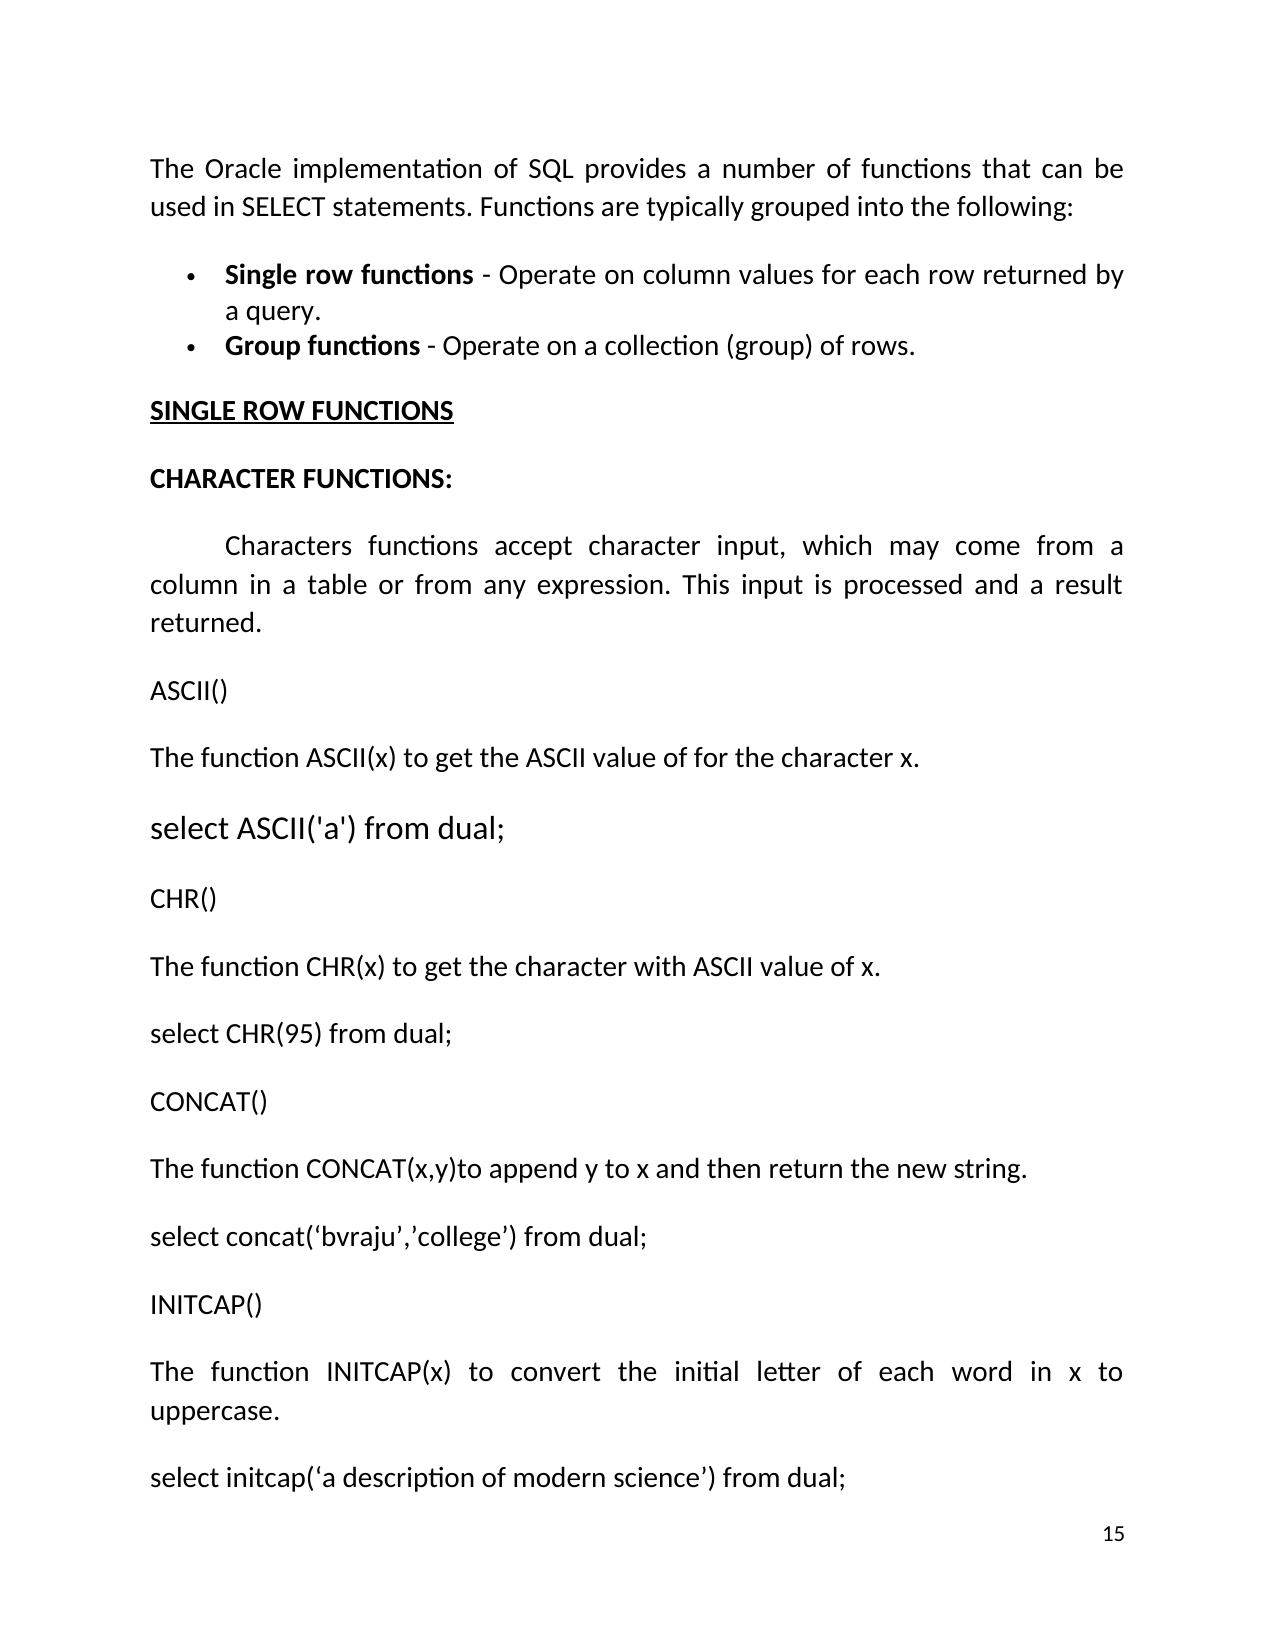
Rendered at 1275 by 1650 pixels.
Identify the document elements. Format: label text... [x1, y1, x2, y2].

text Character functions: [150, 460, 1125, 495]
text The function ASCII(x) to get the ASCII value of for the character x. [150, 739, 1125, 775]
text ASCII() [150, 672, 1125, 707]
text INITCAP() [150, 1286, 1125, 1321]
text The Oracle implementation of SQL provides a number of functions that can be used in SELECT statements. Functions are typically grouped into the following: [150, 150, 1125, 224]
text CONCAT() [150, 1083, 1125, 1118]
text select CHR(95) from dual; [150, 1015, 1125, 1051]
list Group functions - Operate on a collection (group) of rows. [187, 327, 1125, 363]
text select ascii('a') from dual; [150, 807, 1125, 848]
text CHR() [150, 880, 1125, 916]
text The function CHR(x) to get the character with ASCII value of x. [150, 948, 1125, 983]
text SINGLE ROW FUNCTIONS [150, 392, 1125, 428]
text Characters functions accept character input, which may come from a column in a table or from any expression. This input is processed and a result returned. [150, 527, 1125, 640]
text The function INITCAP(x) to convert the initial letter of each word in x to uppercase. [150, 1353, 1125, 1427]
text select initcap(‘a description of modern science’) from dual; [150, 1459, 1125, 1495]
list Single row functions - Operate on column values for each row returned by a query. [187, 256, 1125, 327]
text The function CONCAT(x,y)to append y to x and then return the new string. [150, 1151, 1125, 1186]
text select concat(‘bvraju’,’college’) from dual; [150, 1218, 1125, 1254]
